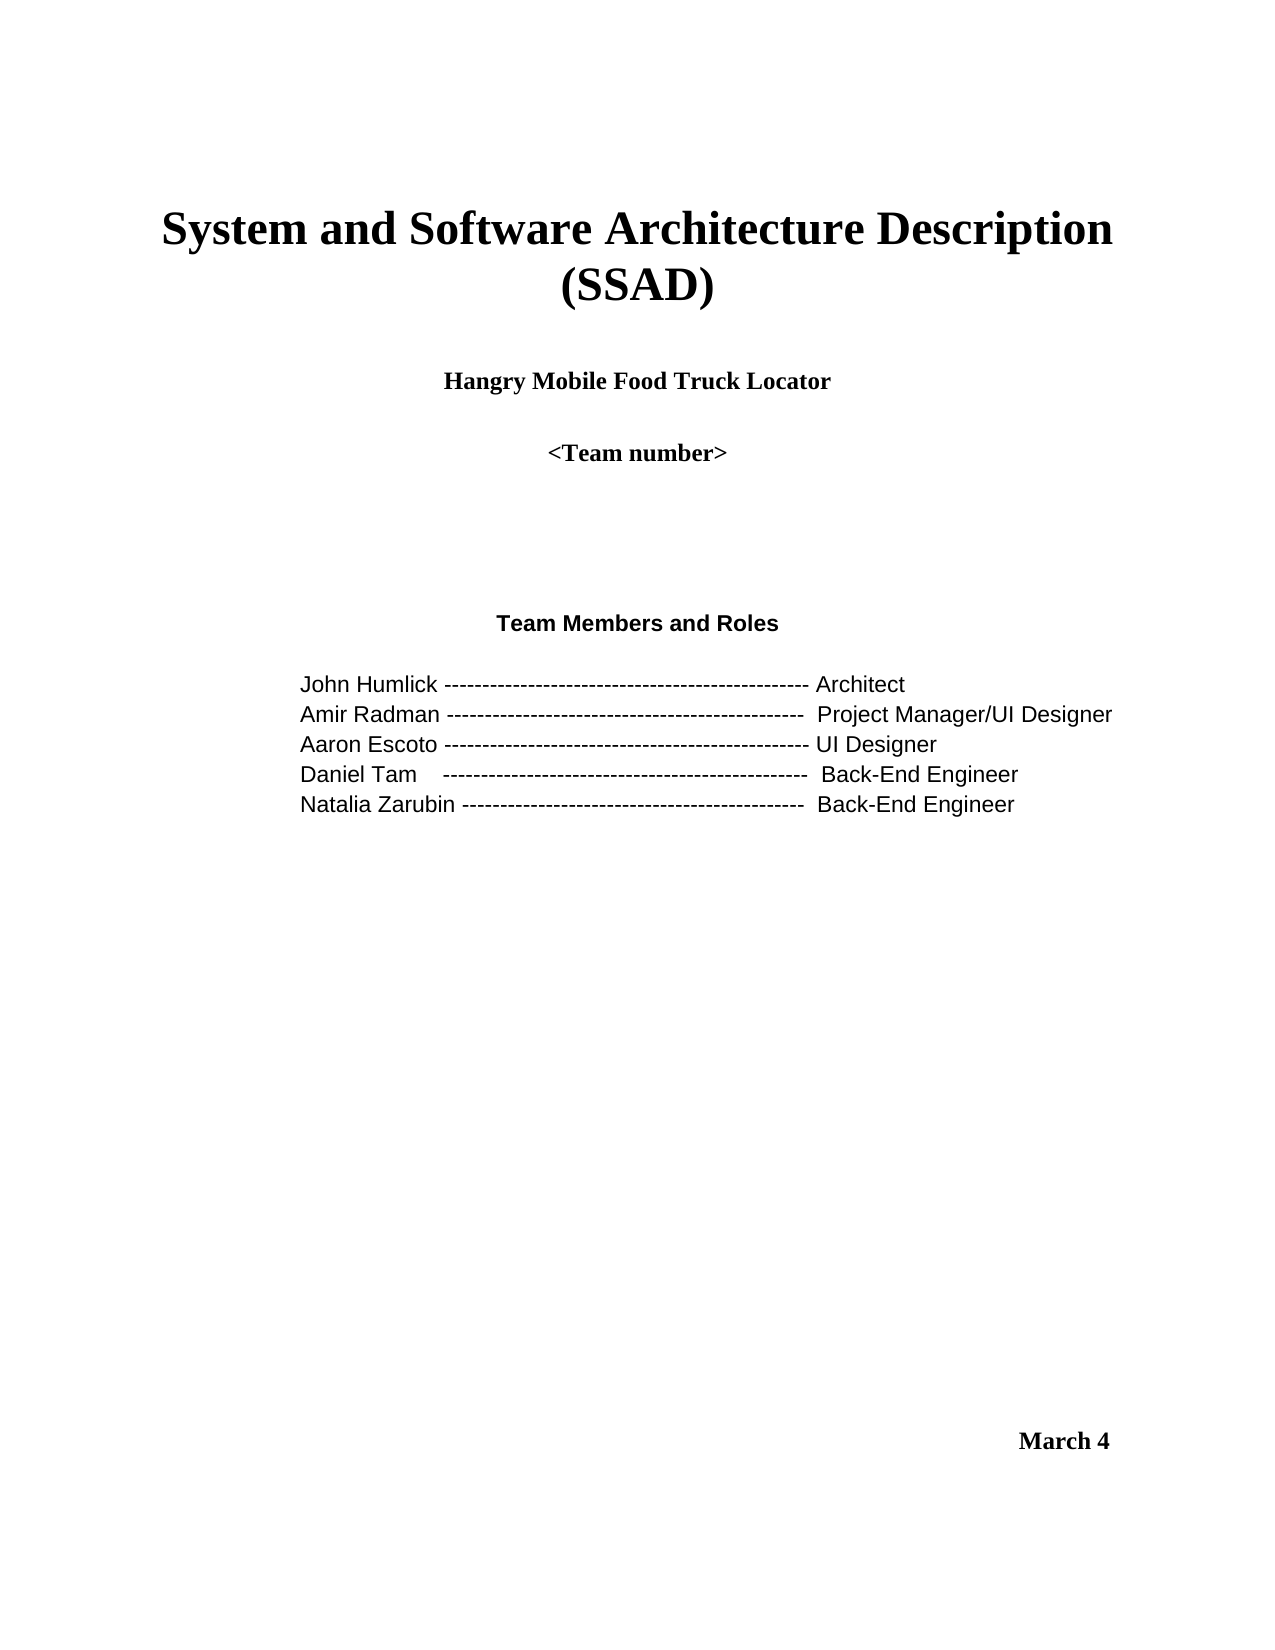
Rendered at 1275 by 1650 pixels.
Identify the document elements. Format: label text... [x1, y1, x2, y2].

text John Humlick ------------------------------------------------ Architect [225, 671, 1125, 697]
text <Team number> [150, 438, 1125, 466]
text Amir Radman ----------------------------------------------- Project Manager/UI Designer [225, 701, 1125, 727]
text Hangry Mobile Food Truck Locator [150, 366, 1125, 394]
text Aaron Escoto ------------------------------------------------ UI Designer [225, 731, 1125, 757]
text March 4 [150, 1426, 1125, 1454]
text Team Members and Roles [150, 610, 1125, 637]
text Daniel Tam ------------------------------------------------ Back-End Engineer [225, 761, 1125, 788]
text Natalia Zarubin --------------------------------------------- Back-End Engineer [225, 791, 1125, 818]
subtitle System and Software Architecture Description (SSAD) [150, 200, 1125, 310]
